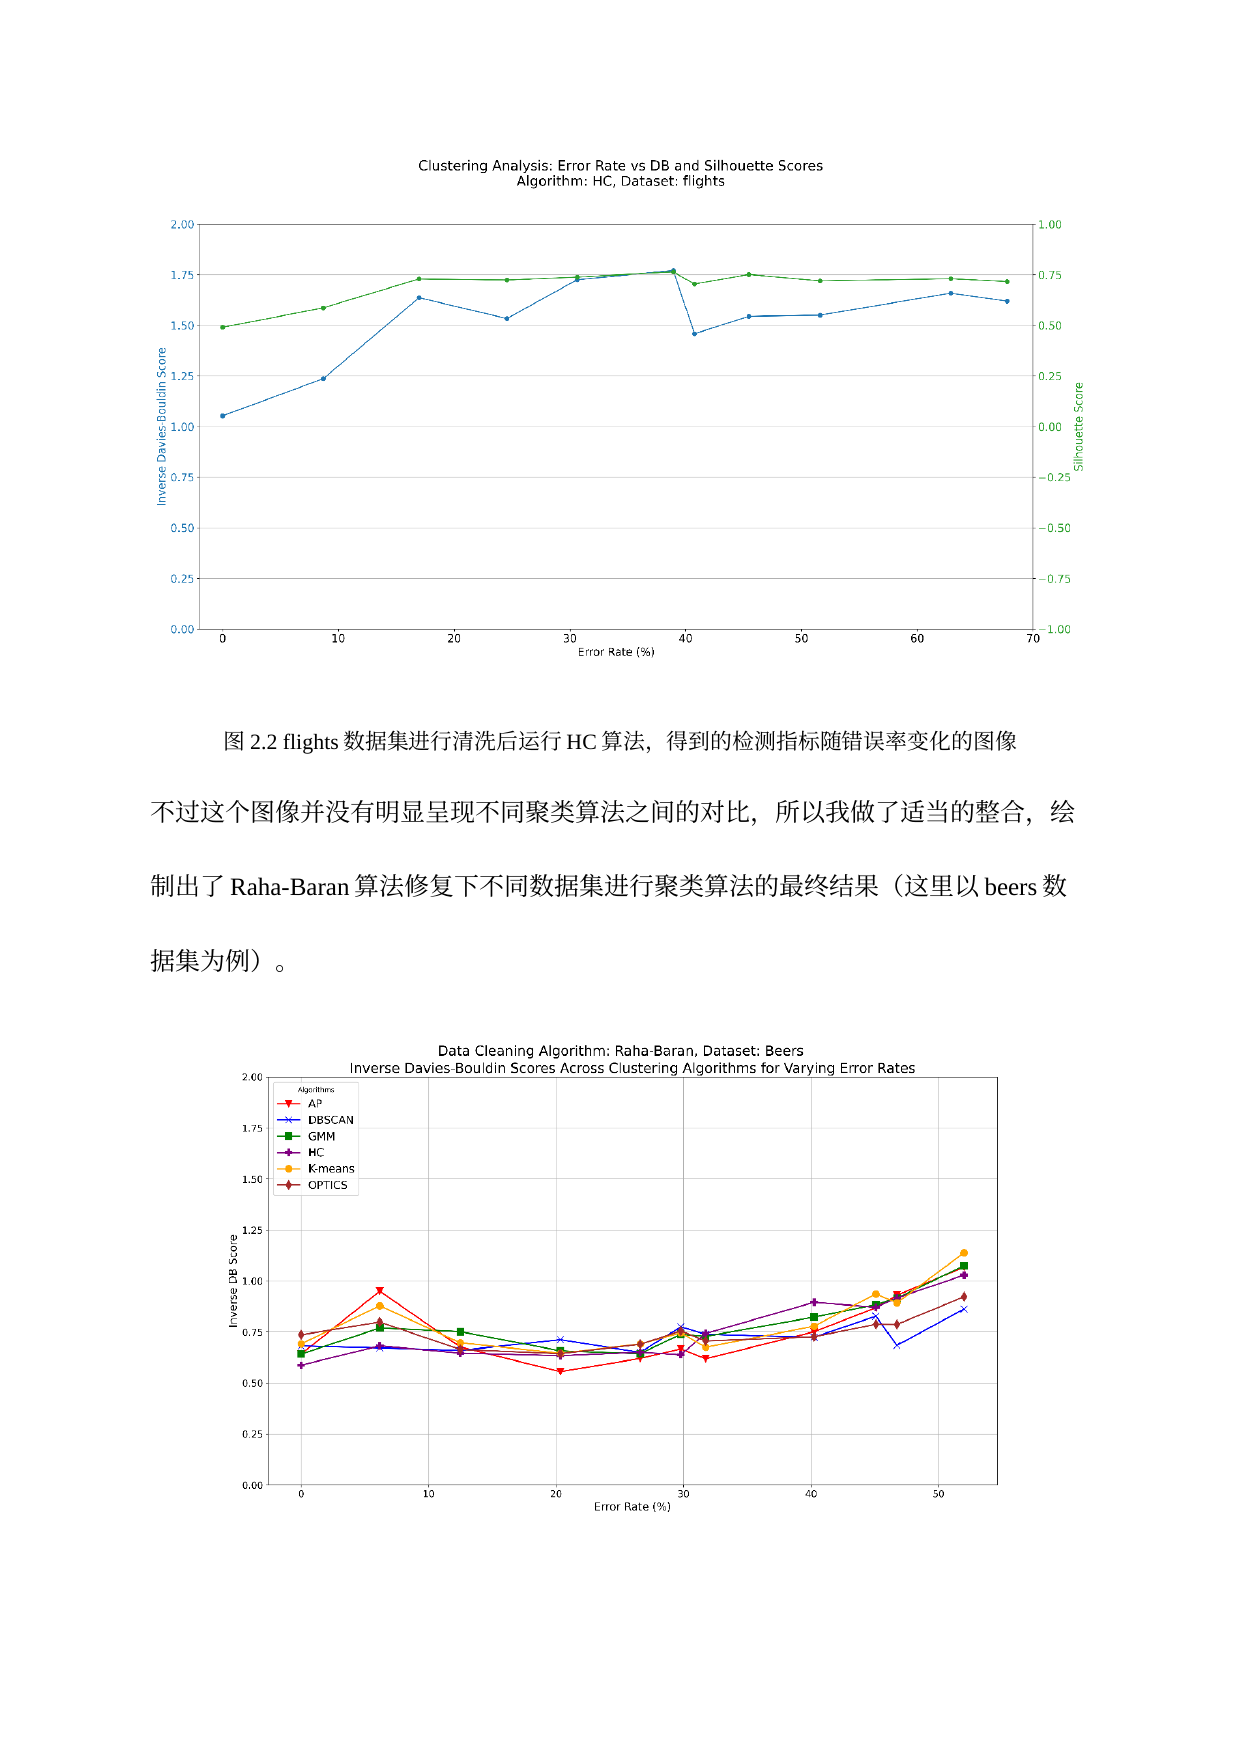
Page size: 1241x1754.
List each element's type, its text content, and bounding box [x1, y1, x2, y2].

text 不过这个图像并没有明显呈现不同聚类算法之间的对比，所以我做了适当的整合，绘制出了Raha-Baran算法修复下不同数据集进行聚类算法的最终结果（这里以beers数据集为例）。 [150, 778, 1090, 992]
picture [150, 150, 1091, 679]
picture [150, 1014, 1091, 1543]
text 图2.2 flights数据集进行清洗后运行HC算法，得到的检测指标随错误率变化的图像 [150, 724, 1090, 756]
